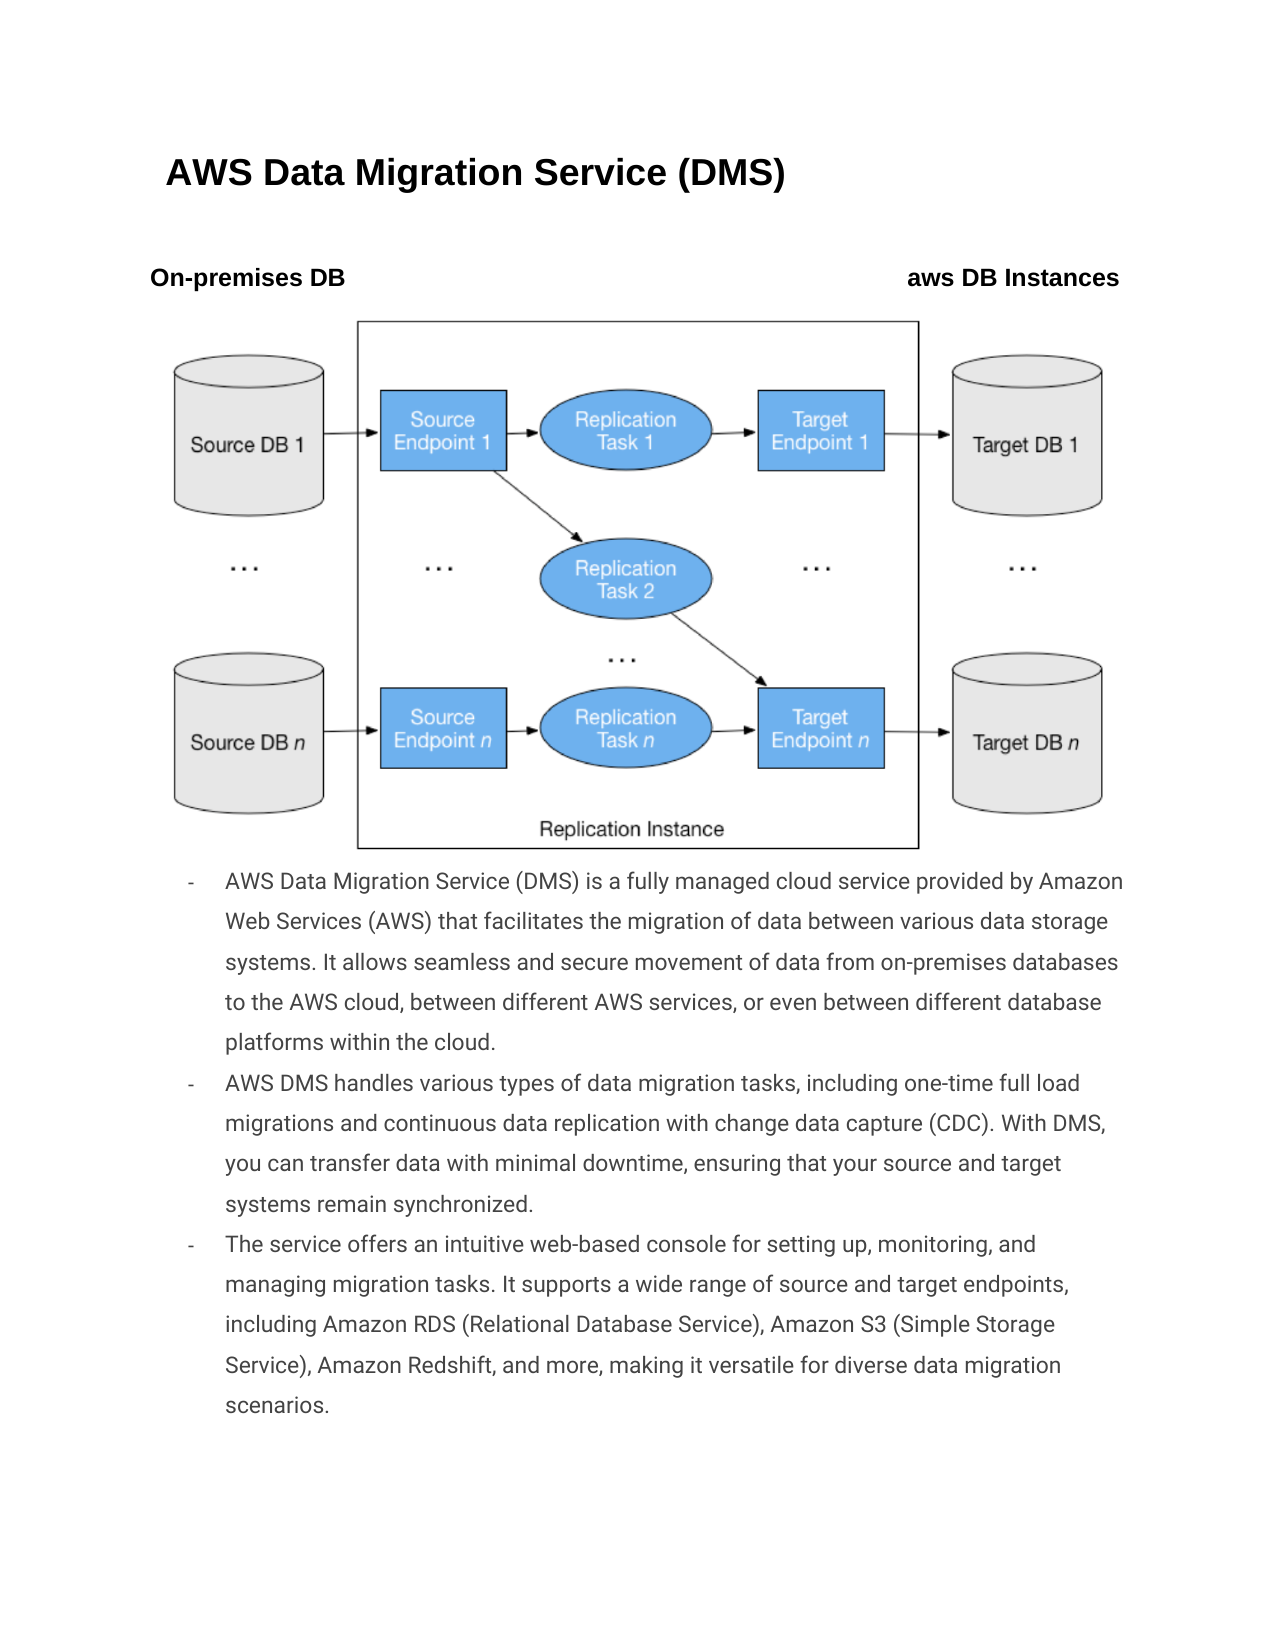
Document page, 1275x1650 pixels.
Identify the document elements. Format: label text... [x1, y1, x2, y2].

picture [150, 295, 1125, 865]
text On-premises DB aws DB Instances [150, 263, 1125, 291]
title AWS Data Migration Service (DMS) [150, 150, 1125, 193]
list AWS Data Migration Service (DMS) is a fully managed cloud service provided by Amazon Web Services (AWS) that facilitates the migration of data between various data storage systems. It allows seamless and secure movement of data from on-premises databases to the AWS cloud, between different AWS services, or even between different database platforms within the cloud. [187, 868, 1125, 1056]
list AWS DMS handles various types of data migration tasks, including one-time full load migrations and continuous data replication with change data capture (CDC). With DMS, you can transfer data with minimal downtime, ensuring that your source and target systems remain synchronized. [187, 1070, 1125, 1218]
list The service offers an intuitive web-based console for setting up, monitoring, and managing migration tasks. It supports a wide range of source and target endpoints, including Amazon RDS (Relational Database Service), Amazon S3 (Simple Storage Service), Amazon Redshift, and more, making it versatile for diverse data migration scenarios. [187, 1231, 1125, 1419]
